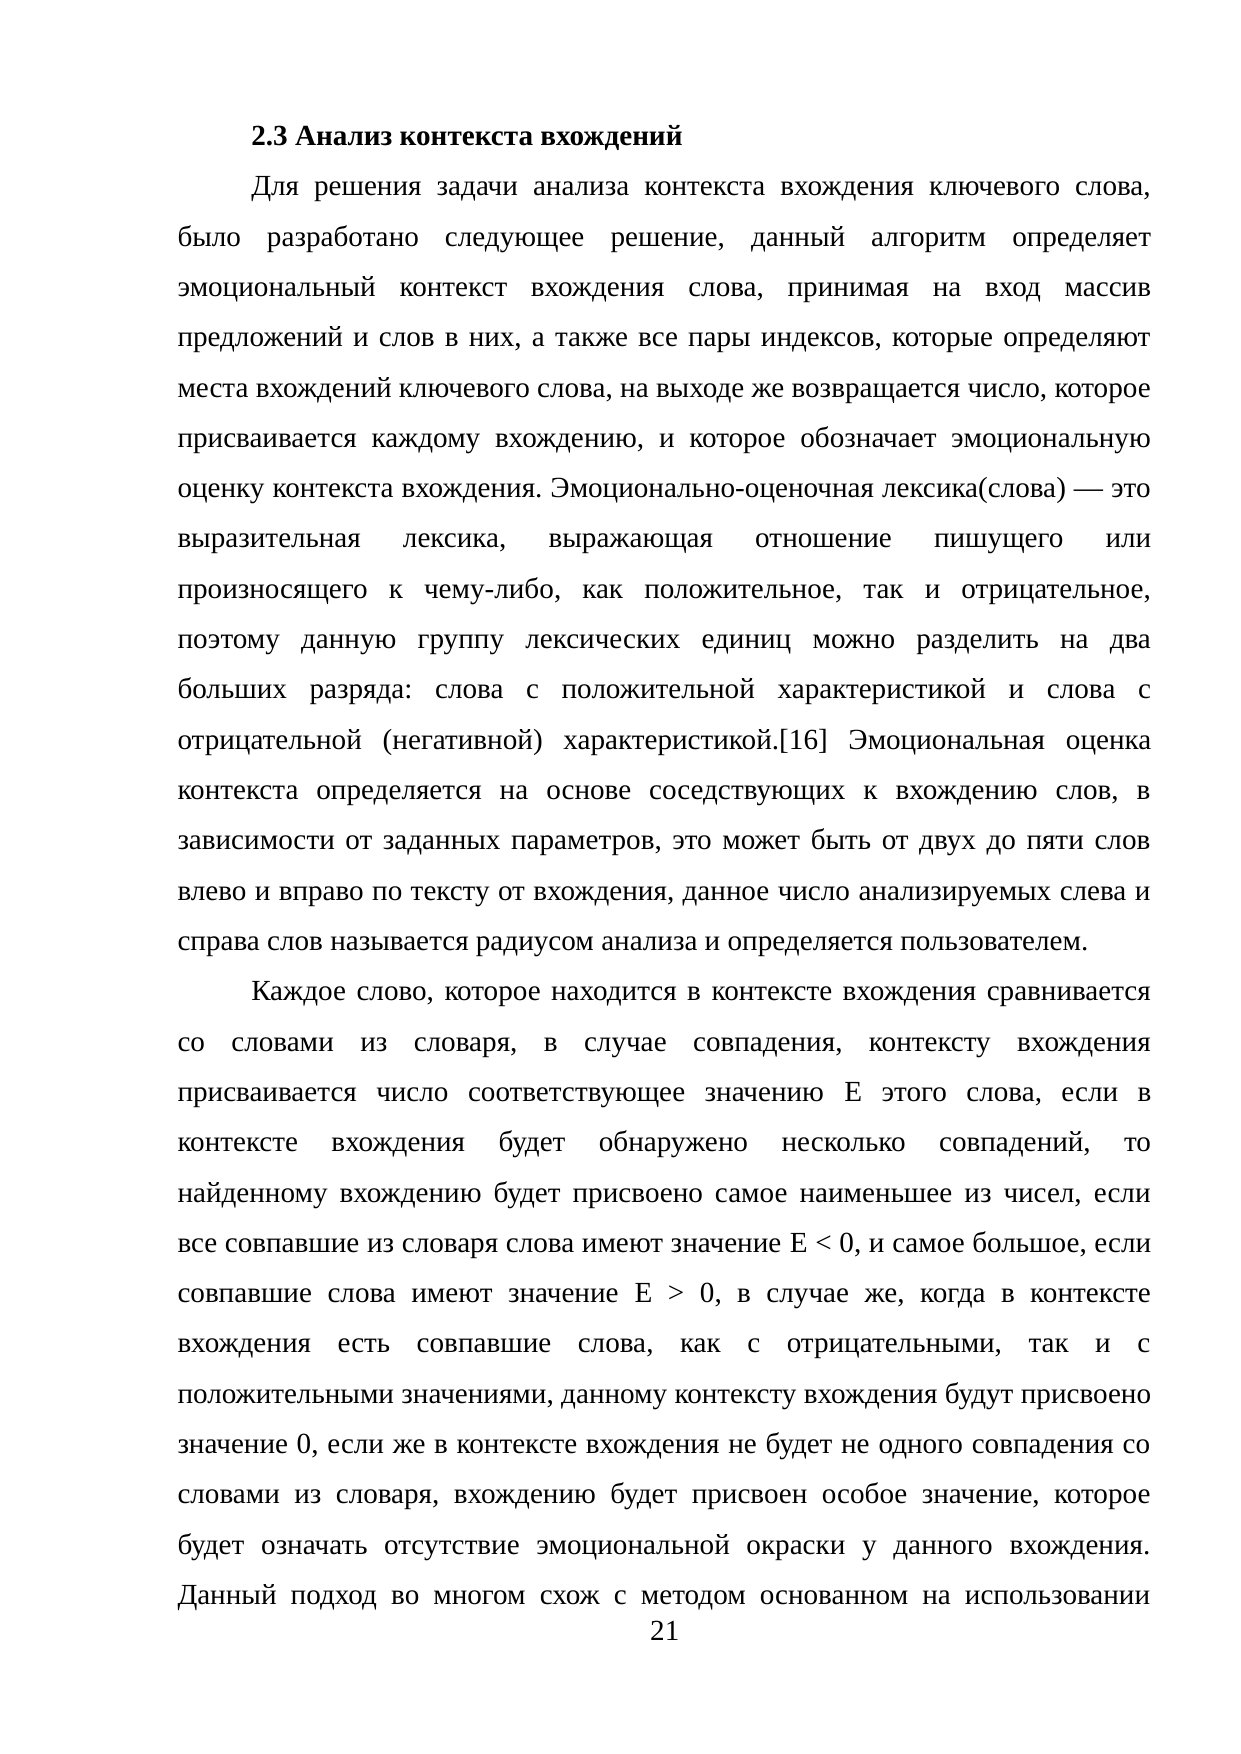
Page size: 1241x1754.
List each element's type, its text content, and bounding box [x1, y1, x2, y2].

text Для решения задачи анализа контекста вхождения ключевого слова, было разработано следующее решение, данный алгоритм определяет эмоциональный контекст вхождения слова, принимая на вход массив предложений и слов в них, а также все пары индексов, которые определяют места вхождений ключевого слова, на выходе же возвращается число, которое присваивается каждому вхождению, и которое обозначает эмоциональную оценку контекста вхождения. Эмоционально-оценочная лексика(слова) — это выразительная лексика, выражающая отношение пишущего или произносящего к чему-либо, как положительное, так и отрицательное, поэтому данную группу лексических единиц можно разделить на два больших разряда: слова с положительной характеристикой и слова с отрицательной (негативной) характеристикой.[16] Эмоциональная оценка контекста определяется на основе соседствующих к вхождению слов, в зависимости от заданных параметров, это может быть от двух до пяти слов влево и вправо по тексту от вхождения, данное число анализируемых слева и справа слов называется радиусом анализа и определяется пользователем. [177, 168, 1152, 957]
subtitle 2.3 Анализ контекста вхождений [177, 118, 1152, 152]
